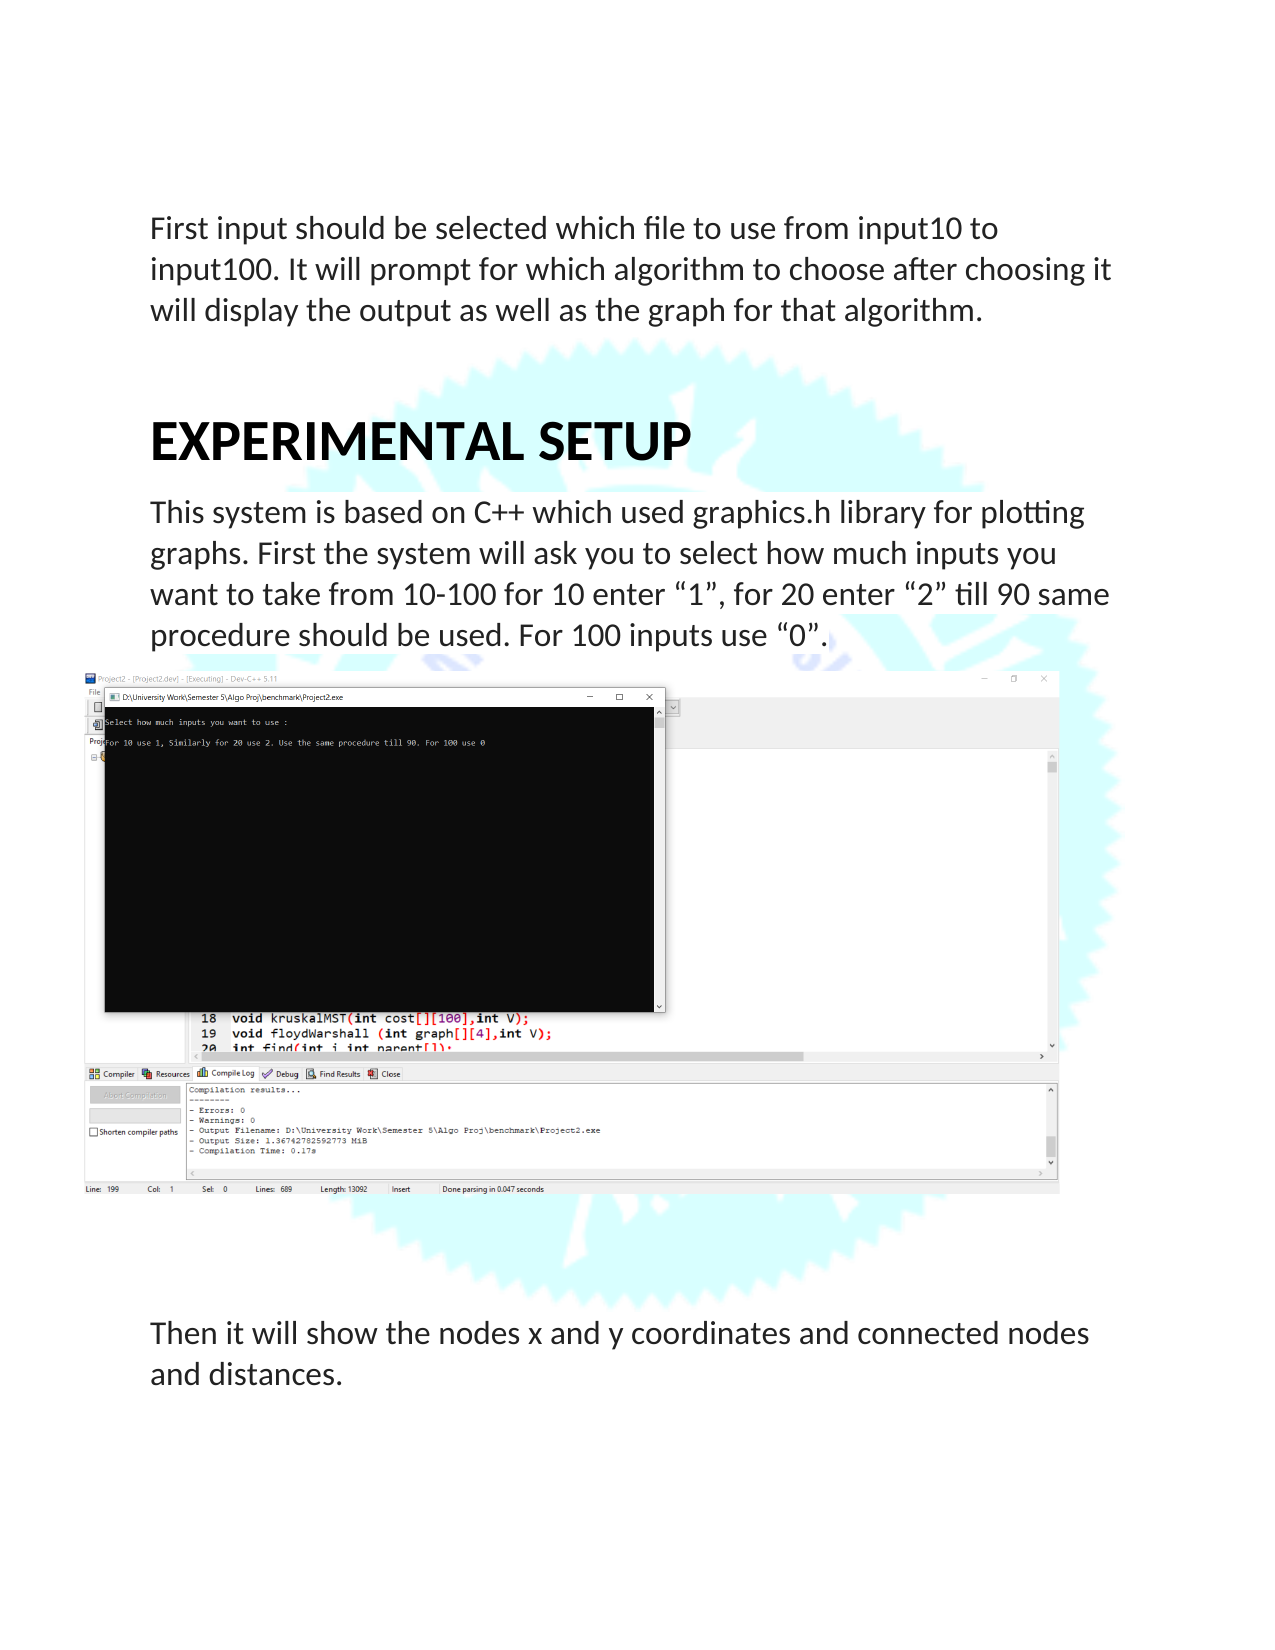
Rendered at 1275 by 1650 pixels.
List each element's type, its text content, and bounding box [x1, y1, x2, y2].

text EXPERIMENTAL SETUP [150, 404, 1125, 475]
text This system is based on C++ which used graphics.h library for plotting graphs. First the system will ask you to select how much inputs you want to take from 10-100 for 10 enter “1”, for 20 enter “2” till 90 same procedure should be used. For 100 inputs use “0”. [829, 492, 1125, 654]
text Then it will show the nodes x and y coordinates and connected nodes and distances. [343, 1312, 1125, 1393]
text First input should be selected which file to use from input10 to input100. It will prompt for which algorithm to choose after choosing it will display the output as well as the graph for that algorithm. [150, 207, 1125, 329]
picture [84, 671, 1060, 1194]
